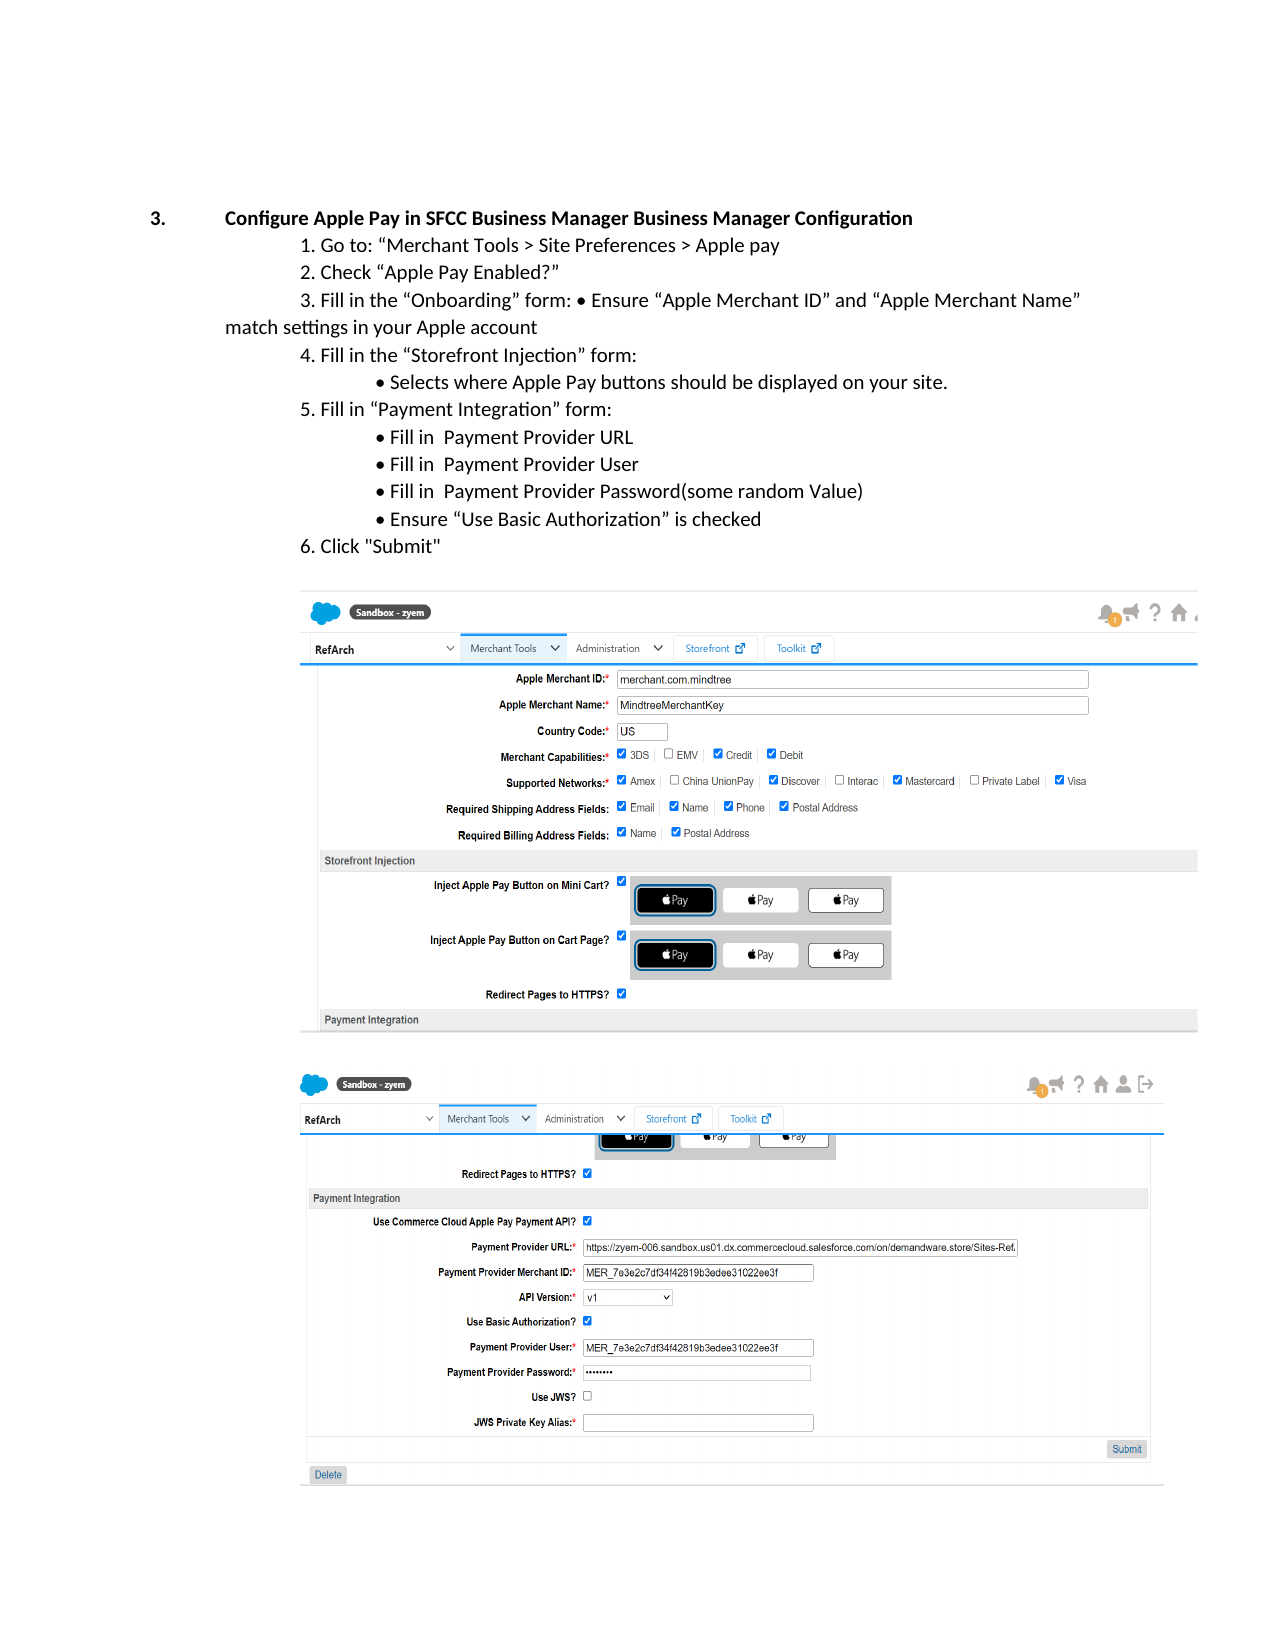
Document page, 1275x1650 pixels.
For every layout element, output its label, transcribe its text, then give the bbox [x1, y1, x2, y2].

picture [300, 588, 1198, 1036]
list • Fill in Payment Provider User [300, 451, 1125, 477]
list 3. Fill in the “Onboarding” form: • Ensure “Apple Merchant ID” and “Apple Merchant Name” match settings in your Apple account [225, 287, 1125, 340]
picture [300, 1065, 1164, 1486]
list 5. Fill in “Payment Integration” form: [225, 397, 1125, 422]
list 4. Fill in the “Storefront Injection” form: [225, 342, 1125, 367]
list • Fill in Payment Provider URL [300, 424, 1125, 449]
list 2. Check “Apple Pay Enabled?” [225, 259, 1125, 285]
list 1. Go to: “Merchant Tools > Site Preferences > Apple pay [225, 232, 1125, 258]
list 6. Click "Submit" [225, 533, 1125, 559]
list • Fill in Payment Provider Password(some random Value) [300, 479, 1125, 504]
list • Selects where Apple Pay buttons should be displayed on your site. [300, 369, 1125, 394]
list Configure Apple Pay in SFCC Business Manager Business Manager Configuration [150, 205, 1125, 230]
list • Ensure “Use Basic Authorization” is checked [300, 506, 1125, 532]
